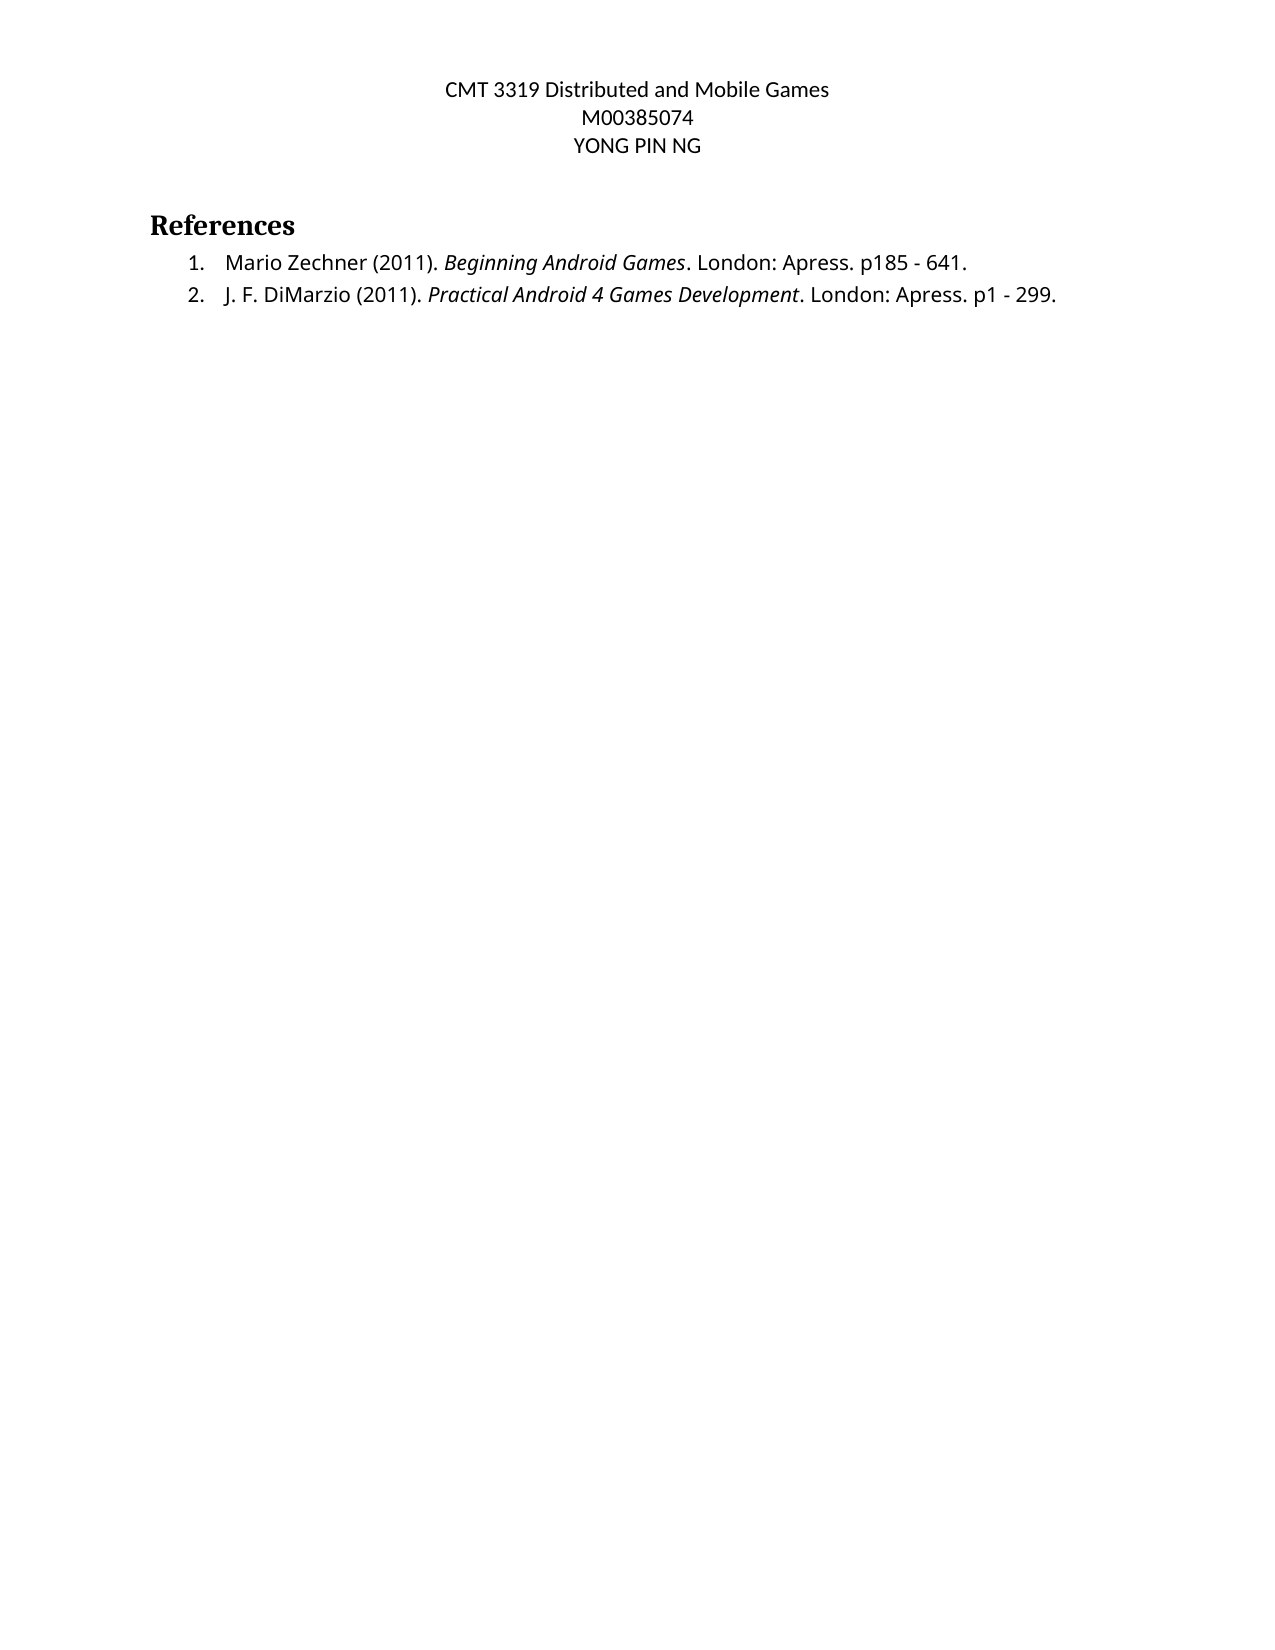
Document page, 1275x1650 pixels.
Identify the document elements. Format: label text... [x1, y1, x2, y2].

list J. F. DiMarzio (2011). Practical Android 4 Games Development. London: Apress. p1 - 299. [187, 280, 1125, 309]
subtitle References [150, 209, 1125, 243]
list Mario Zechner (2011). Beginning Android Games. London: Apress. p185 - 641. [187, 248, 1125, 276]
